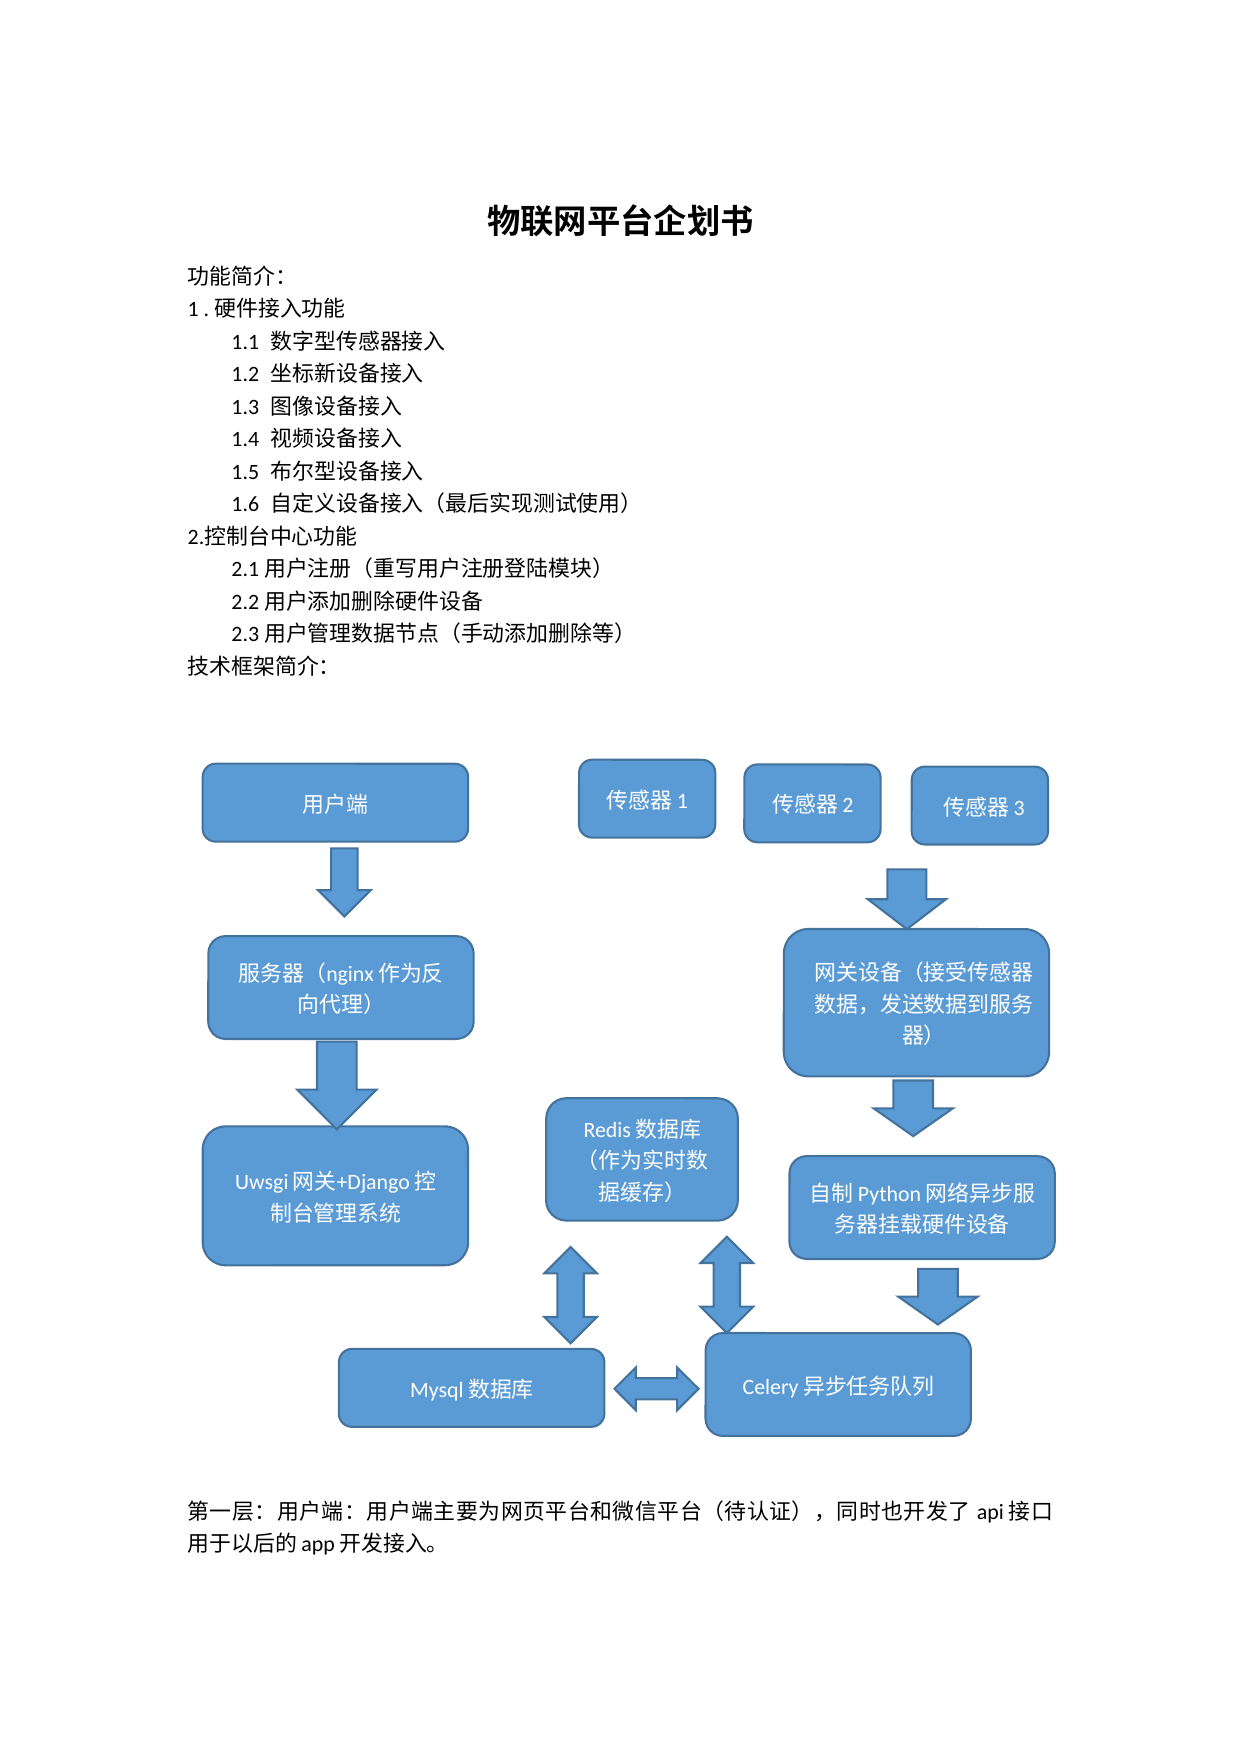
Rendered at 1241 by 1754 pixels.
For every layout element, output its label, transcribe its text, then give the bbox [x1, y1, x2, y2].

text 2.3 用户管理数据节点（手动添加删除等） [187, 616, 1053, 648]
list 坐标新设备接入 [231, 356, 1053, 388]
list 数字型传感器接入 [231, 323, 1053, 356]
list 自定义设备接入（最后实现测试使用） [231, 486, 1053, 518]
list 视频设备接入 [231, 421, 1053, 453]
text 2.控制台中心功能 [187, 518, 1053, 551]
text 第一层：用户端：用户端主要为网页平台和微信平台（待认证），同时也开发了api接口用于以后的app开发接入。 [187, 1493, 1053, 1558]
text 技术框架简介： [187, 648, 1053, 681]
text 功能简介： [187, 258, 1053, 291]
title 物联网平台企划书 [187, 187, 1053, 252]
text 2.1 用户注册（重写用户注册登陆模块） [187, 551, 1053, 583]
list 图像设备接入 [231, 388, 1053, 421]
text 2.2 用户添加删除硬件设备 [187, 583, 1053, 616]
list 布尔型设备接入 [231, 453, 1053, 486]
text 1 . 硬件接入功能 [187, 291, 1053, 323]
